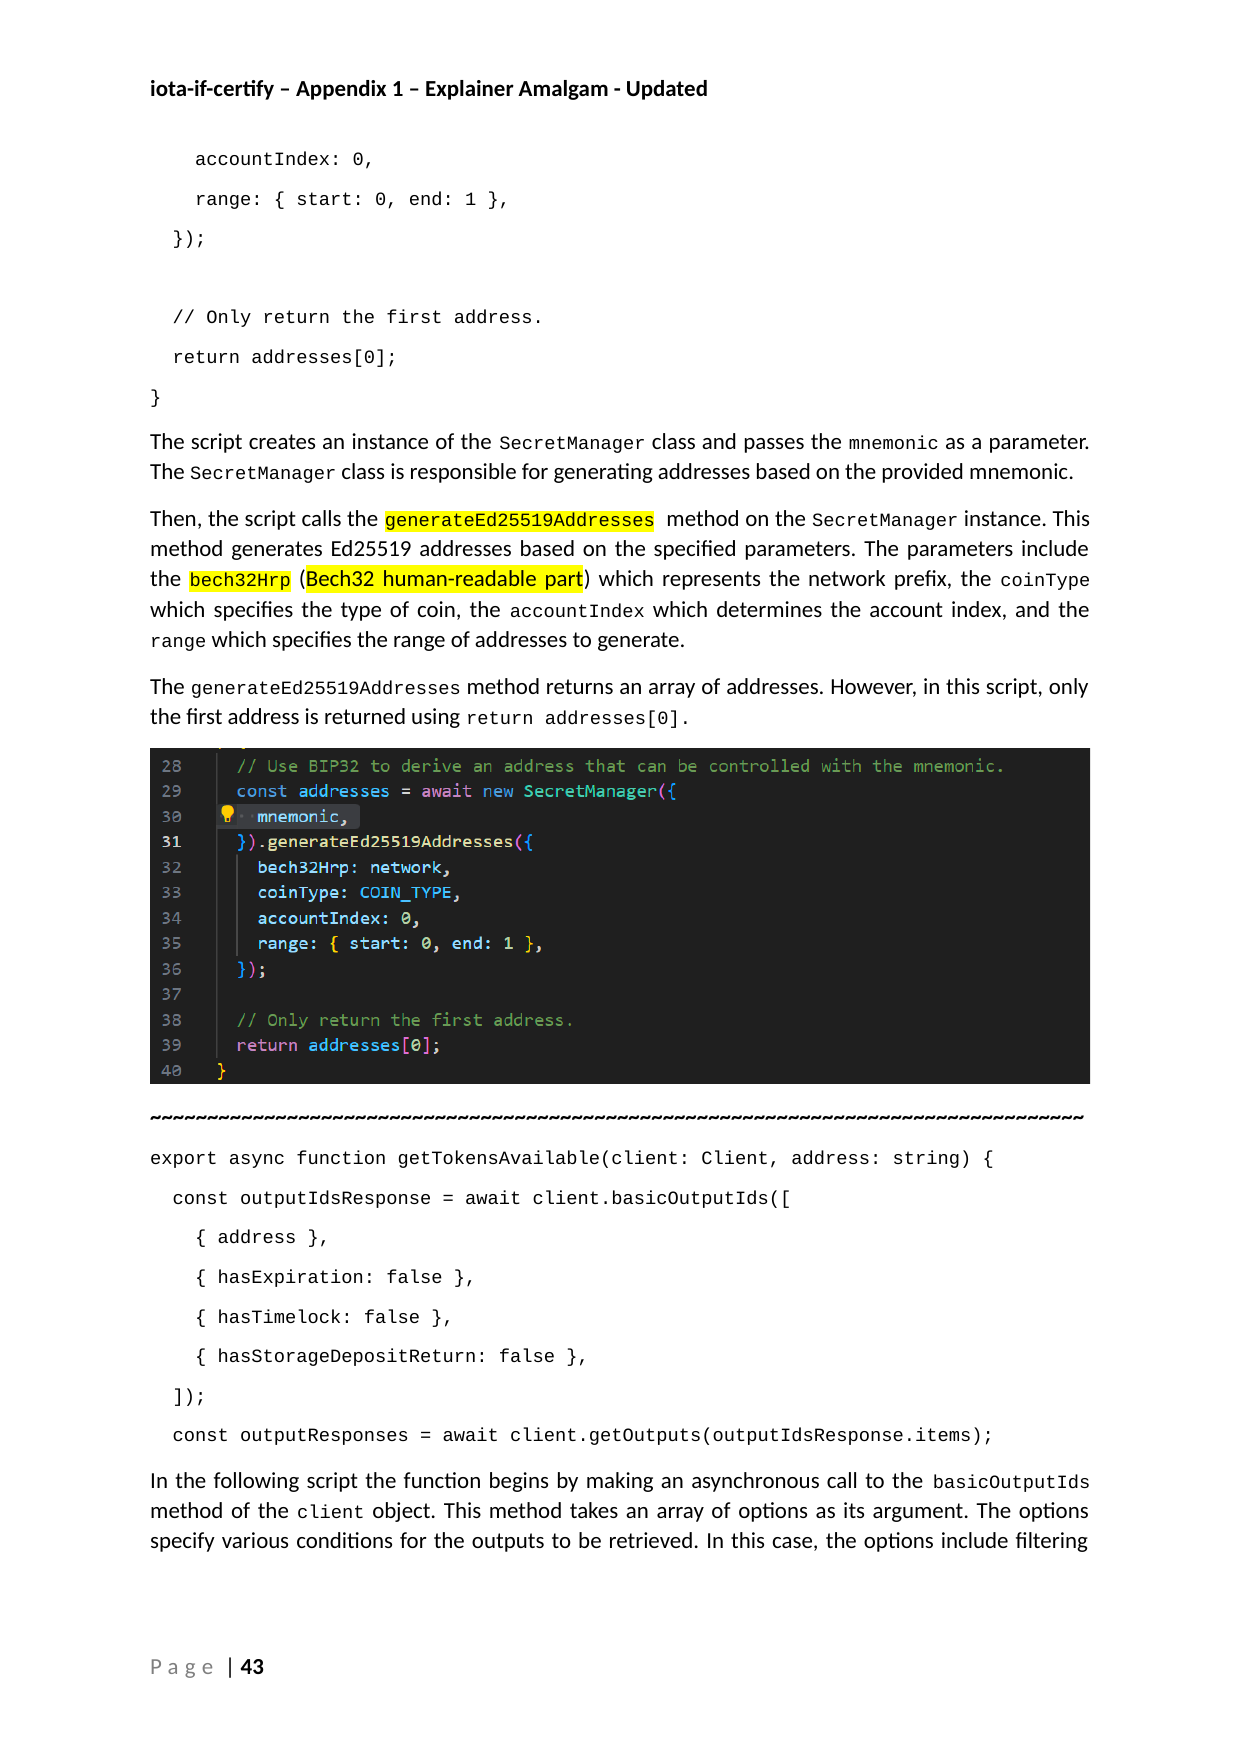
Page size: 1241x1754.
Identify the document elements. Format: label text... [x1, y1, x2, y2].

text { address }, [150, 1228, 1090, 1249]
text export async function getTokensAvailable(client: Client, address: string) { [150, 1149, 1090, 1170]
text accountIndex: 0, [150, 150, 1090, 171]
text ]); [150, 1387, 1090, 1408]
picture [150, 748, 1091, 1084]
text Then, the script calls the generateEd25519Addresses method on the SecretManager instance. This method generates Ed25519 addresses based on the specified parameters. The parameters include the bech32Hrp (Bech32 human-readable part) which represents the network prefix, the coinType which specifies the type of coin, the accountIndex which determines the account index, and the range which specifies the range of addresses to generate. [150, 504, 1090, 653]
text const outputResponses = await client.getOutputs(outputIdsResponse.items); [150, 1426, 1090, 1447]
text const outputIdsResponse = await client.basicOutputIds([ [150, 1189, 1090, 1210]
text ~~~~~~~~~~~~~~~~~~~~~~~~~~~~~~~~~~~~~~~~~~~~~~~~~~~~~~~~~~~~~~~~~~~~~~~~~~~~~~~~~~ [150, 1102, 1090, 1130]
text { hasExpiration: false }, [150, 1268, 1090, 1289]
text return addresses[0]; [150, 348, 1090, 369]
text range: { start: 0, end: 1 }, [150, 189, 1090, 211]
text The generateEd25519Addresses method returns an array of addresses. However, in this script, only the first address is returned using return addresses[0]. [150, 672, 1090, 730]
text { hasStorageDepositReturn: false }, [150, 1347, 1090, 1368]
text { hasTimelock: false }, [150, 1307, 1090, 1329]
text } [150, 387, 1090, 409]
text }); [150, 229, 1090, 250]
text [150, 1466, 1090, 1554]
text The script creates an instance of the SecretManager class and passes the mnemonic as a parameter. The SecretManager class is responsible for generating addresses based on the provided mnemonic. [150, 427, 1090, 485]
text // Only return the first address. [150, 308, 1090, 329]
